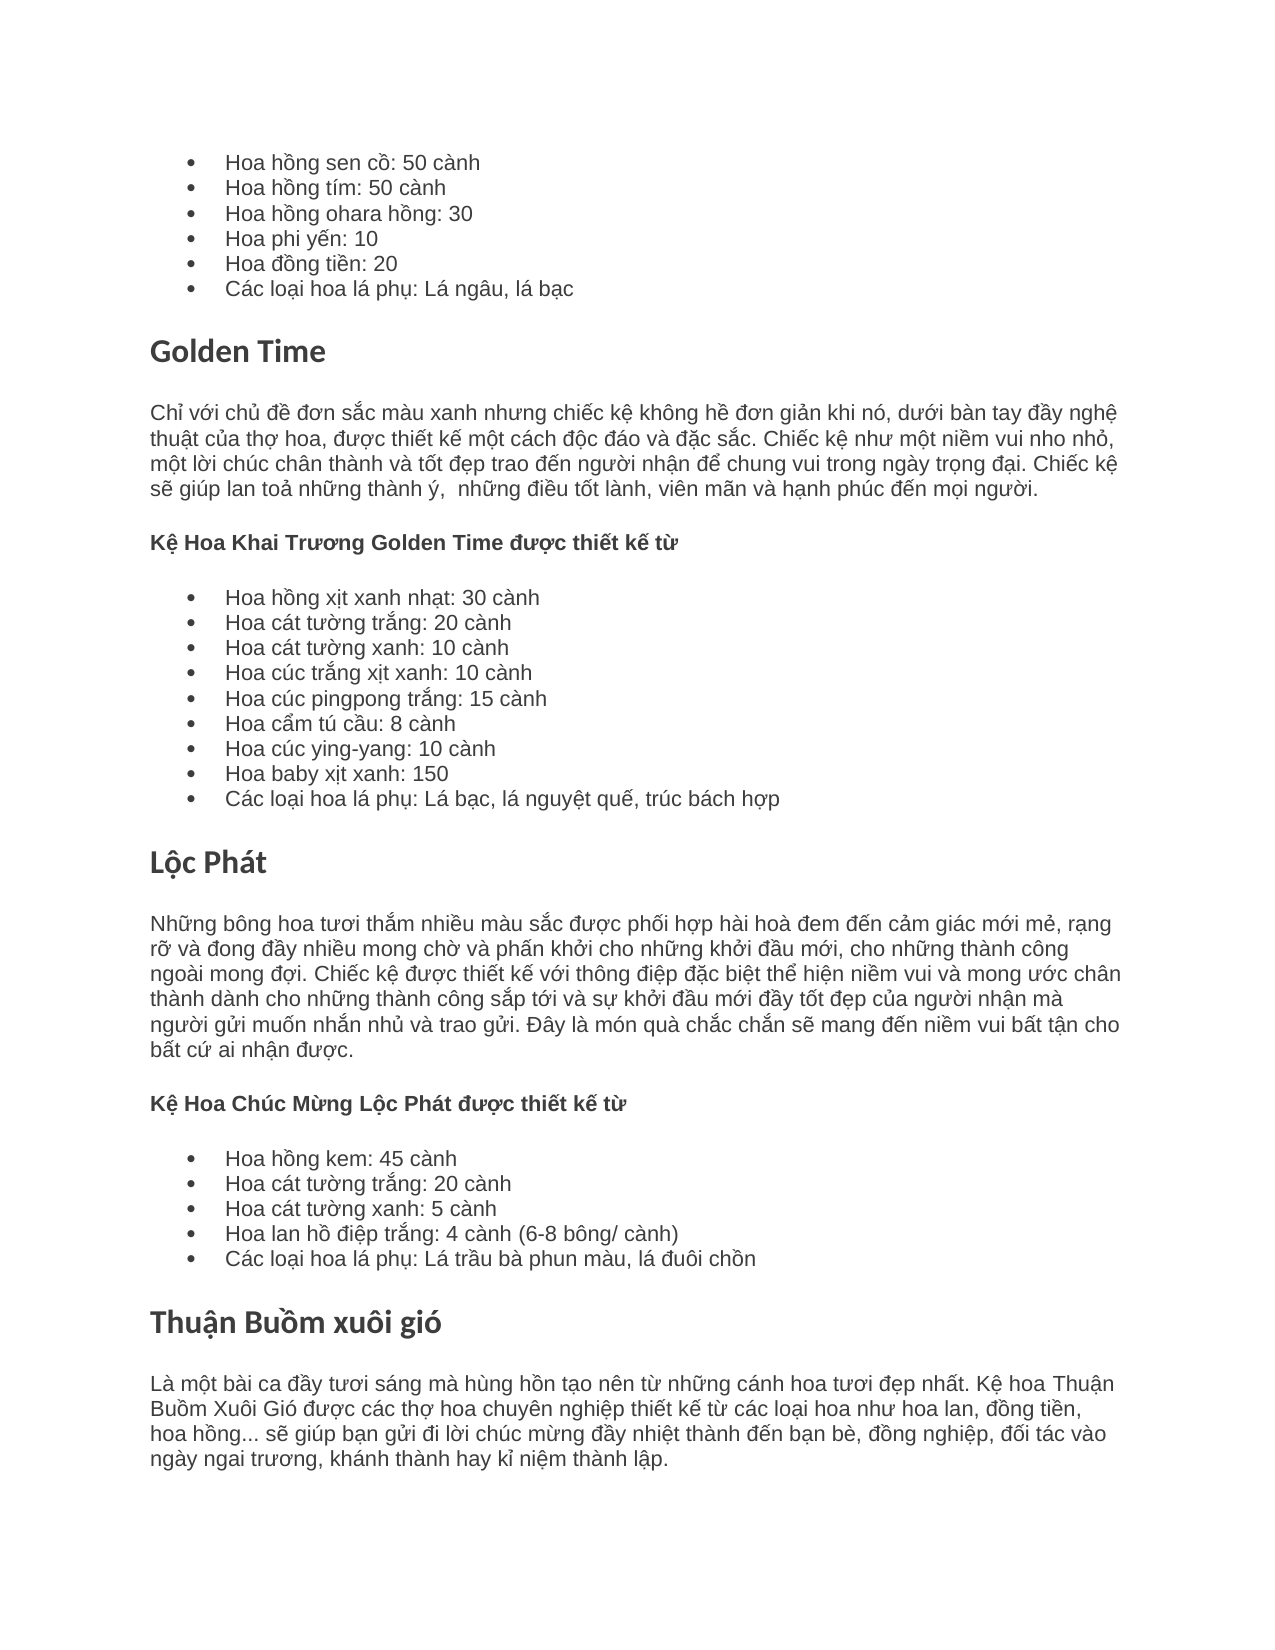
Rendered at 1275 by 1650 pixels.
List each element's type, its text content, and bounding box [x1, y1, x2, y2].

list Hoa hồng ohara hồng: 30 [187, 200, 1125, 226]
list Hoa hồng tím: 50 cành [187, 175, 1125, 200]
list Hoa cát tường xanh: 10 cành [187, 635, 1125, 660]
list Hoa cát tường trắng: 20 cành [187, 610, 1125, 635]
text Những bông hoa tươi thắm nhiều màu sắc được phối hợp hài hoà đem đến cảm giác mới mẻ, rạng rỡ và đong đầy nhiều mong chờ và phấn khởi cho những khởi đầu mới, cho những thành công ngoài mong đợi. Chiếc kệ được thiết kế với thông điệp đặc biệt thể hiện niềm vui và mong ước chân thành dành cho những thành công sắp tới và sự khởi đầu mới đầy tốt đẹp của người nhận mà người gửi muốn nhắn nhủ và trao gửi. Đây là món quà chắc chắn sẽ mang đến niềm vui bất tận cho bất cứ ai nhận được. [150, 911, 1125, 1062]
list Hoa cẩm tú cầu: 8 cành [187, 711, 1125, 736]
list Các loại hoa lá phụ: Lá trầu bà phun màu, lá đuôi chồn [187, 1246, 1125, 1271]
list Các loại hoa lá phụ: Lá ngâu, lá bạc [187, 276, 1125, 301]
text Lộc Phát [150, 841, 1125, 881]
list Hoa đồng tiền: 20 [187, 251, 1125, 276]
list Hoa phi yến: 10 [187, 226, 1125, 251]
list Hoa cát tường xanh: 5 cành [187, 1196, 1125, 1221]
text Chỉ với chủ đề đơn sắc màu xanh nhưng chiếc kệ không hề đơn giản khi nó, dưới bàn tay đầy nghệ thuật của thợ hoa, được thiết kế một cách độc đáo và đặc sắc. Chiếc kệ như một niềm vui nho nhỏ, một lời chúc chân thành và tốt đẹp trao đến người nhận để chung vui trong ngày trọng đại. Chiếc kệ sẽ giúp lan toả những thành ý, những điều tốt lành, viên mãn và hạnh phúc đến mọi người. [150, 400, 1125, 501]
list Hoa lan hồ điệp trắng: 4 cành (6-8 bông/ cành) [187, 1221, 1125, 1246]
text Golden Time [150, 330, 1125, 371]
text Kệ Hoa Chúc Mừng Lộc Phát được thiết kế từ [150, 1091, 1125, 1116]
list Hoa cúc ying-yang: 10 cành [187, 736, 1125, 761]
list Hoa hồng xịt xanh nhạt: 30 cành [187, 585, 1125, 610]
list Hoa cúc trắng xịt xanh: 10 cành [187, 660, 1125, 686]
list Hoa cát tường trắng: 20 cành [187, 1171, 1125, 1196]
text Là một bài ca đầy tươi sáng mà hùng hồn tạo nên từ những cánh hoa tươi đẹp nhất. Kệ hoa Thuận Buồm Xuôi Gió được các thợ hoa chuyên nghiệp thiết kế từ các loại hoa như hoa lan, đồng tiền, hoa hồng... sẽ giúp bạn gửi đi lời chúc mừng đầy nhiệt thành đến bạn bè, đồng nghiệp, đối tác vào ngày ngai trương, khánh thành hay kỉ niệm thành lập. [150, 1371, 1125, 1471]
list Hoa baby xịt xanh: 150 [187, 761, 1125, 786]
text Kệ Hoa Khai Trương Golden Time được thiết kế từ [150, 530, 1125, 556]
text Thuận Buồm xuôi gió [150, 1301, 1125, 1341]
list Các loại hoa lá phụ: Lá bạc, lá nguyệt quế, trúc bách hợp [187, 786, 1125, 812]
list Hoa cúc pingpong trắng: 15 cành [187, 686, 1125, 711]
list Hoa hồng kem: 45 cành [187, 1145, 1125, 1171]
list Hoa hồng sen cồ: 50 cành [187, 150, 1125, 175]
